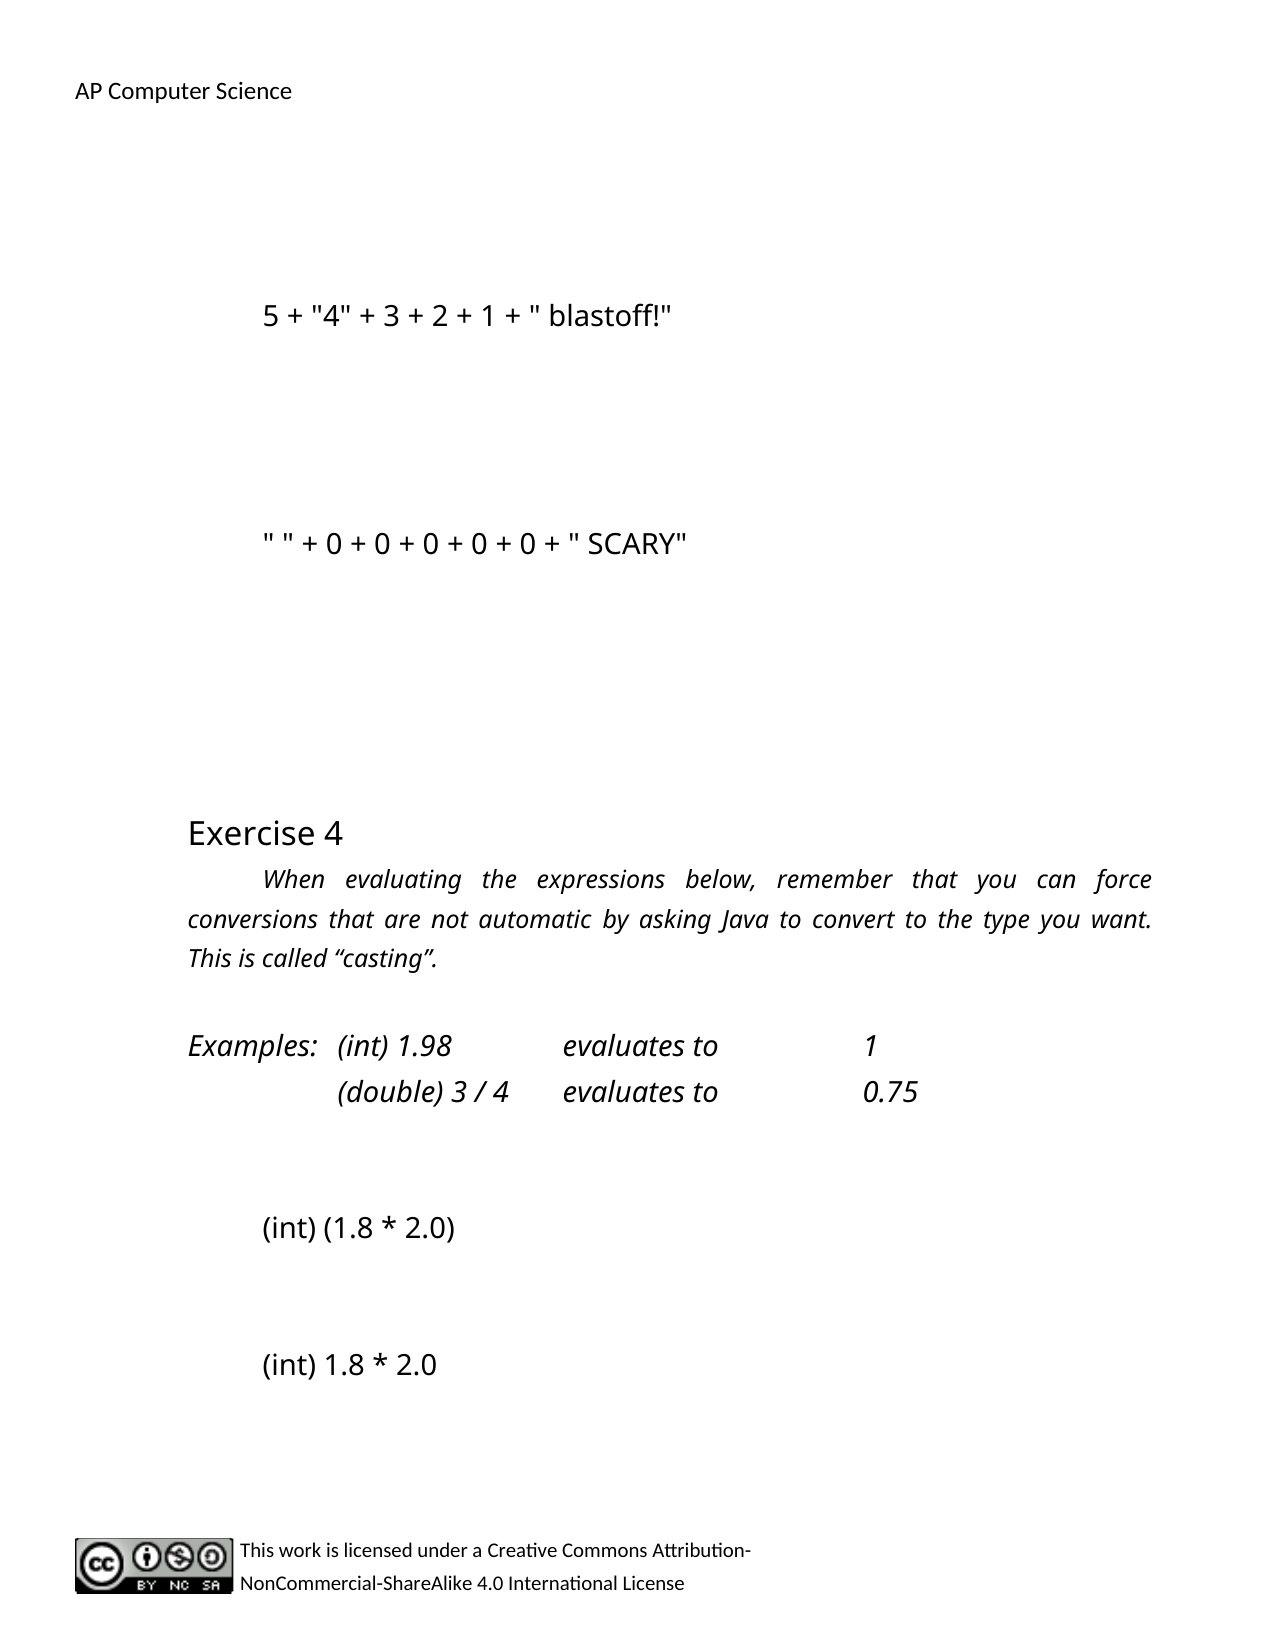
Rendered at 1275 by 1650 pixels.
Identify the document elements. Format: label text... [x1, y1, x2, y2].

text (double) 3 / 4 evaluates to 0.75 [262, 1071, 1153, 1202]
text 5 + "4" + 3 + 2 + 1 + " blastoff!" [187, 295, 1153, 335]
text (int) (1.8 * 2.0) [187, 1208, 1153, 1339]
text Examples: (int) 1.98 evaluates to 1 [187, 1025, 1153, 1065]
picture [75, 1538, 234, 1594]
subtitle Exercise 4 [187, 810, 1153, 855]
text (int) 1.8 * 2.0 [187, 1345, 1153, 1384]
text When evaluating the expressions below, remember that you can force conversions that are not automatic by asking Java to convert to the type you want. This is called “casting”. [187, 862, 1153, 974]
text " " + 0 + 0 + 0 + 0 + 0 + " SCARY" [187, 523, 1153, 563]
